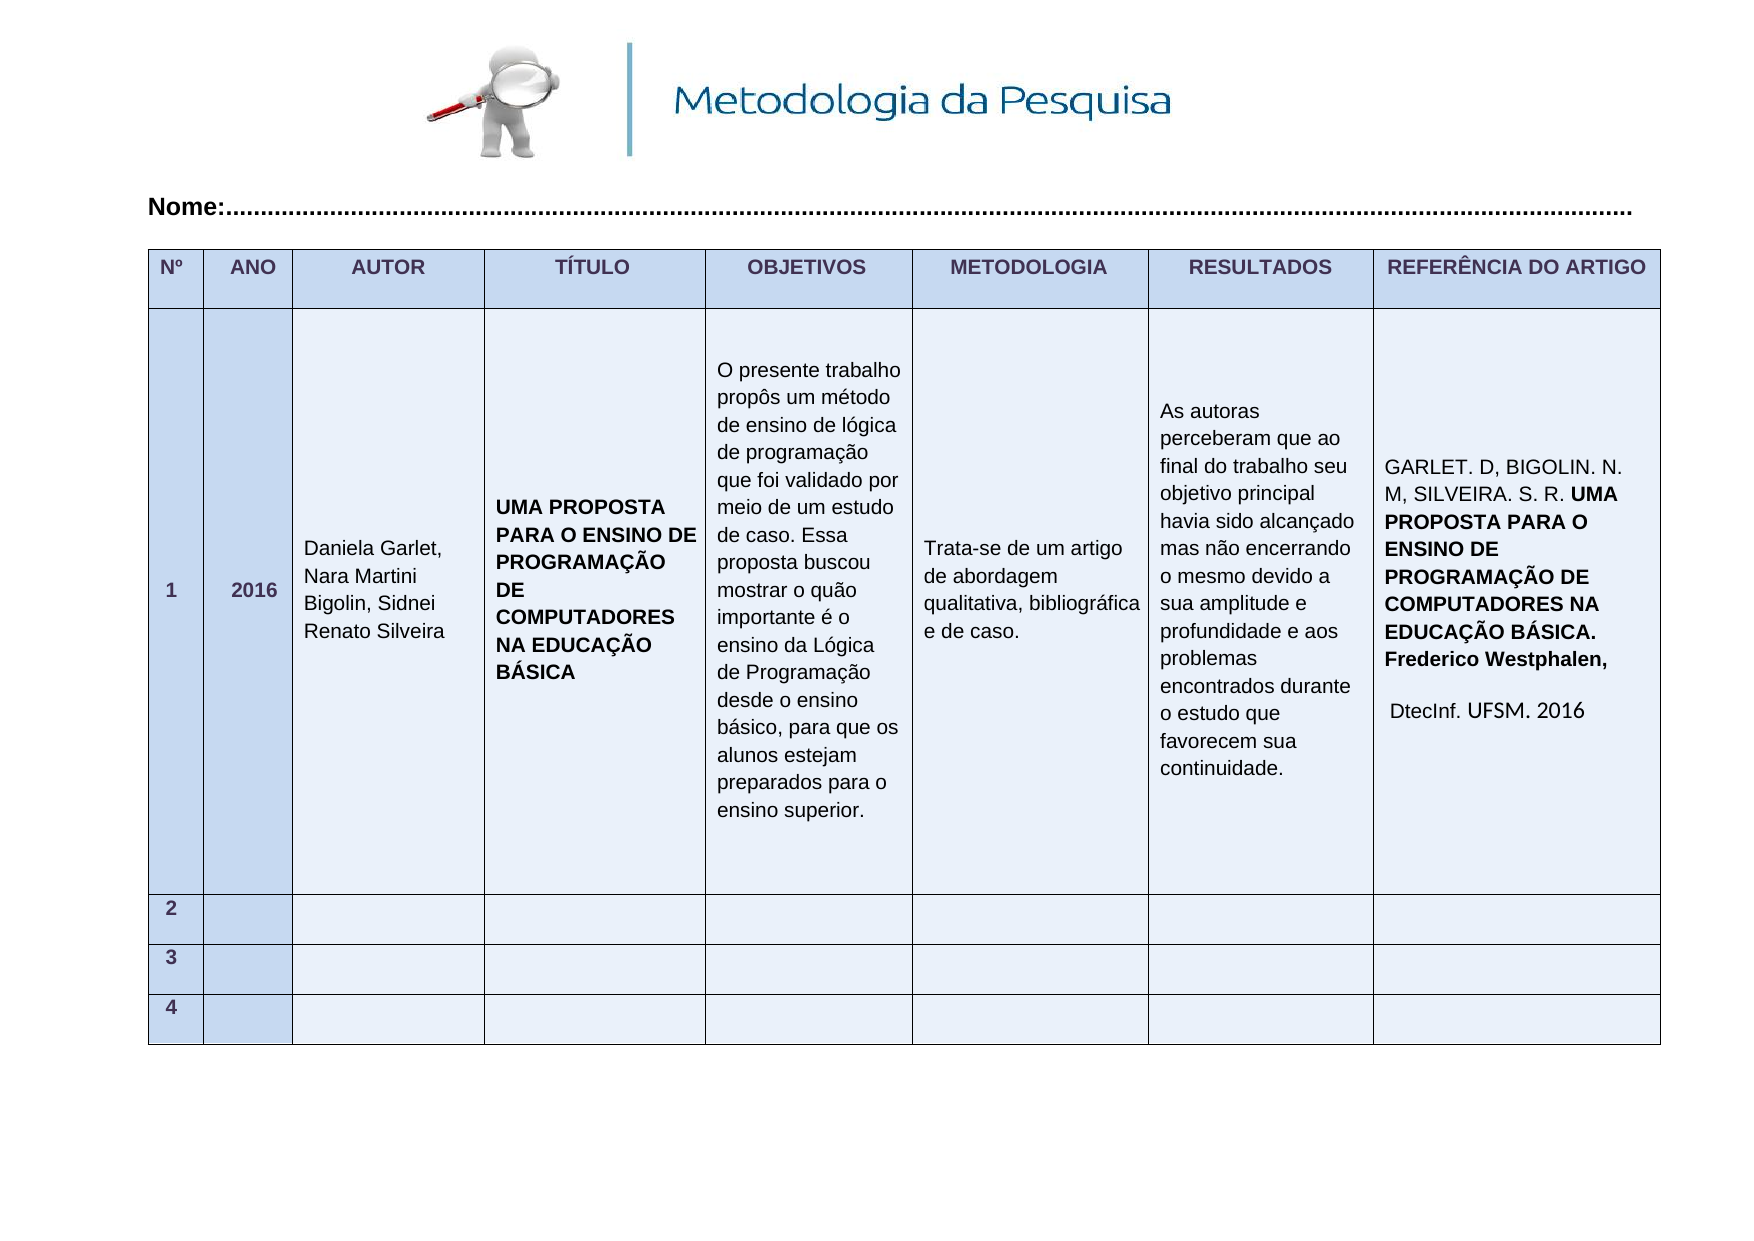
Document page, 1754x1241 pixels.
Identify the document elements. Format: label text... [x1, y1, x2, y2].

table_cell Trata-se de um artigo de abordagem qualitativa, bibliográfica e de caso. [913, 309, 1148, 894]
table_cell [706, 895, 912, 944]
table_cell [204, 995, 292, 1043]
table_cell 4 [149, 995, 203, 1043]
table_header REFERÊNCIA DO ARTIGO [1374, 250, 1660, 308]
table_cell [485, 895, 705, 944]
table_cell [1374, 945, 1660, 994]
table_cell [1149, 895, 1373, 944]
table_cell 3 [149, 945, 203, 994]
table_cell [204, 945, 292, 994]
table_header AUTOR [293, 250, 484, 308]
table_cell [706, 945, 912, 994]
table_header METODOLOGIA [913, 250, 1148, 308]
text Nome:........................................................................................................................................................................................................... [148, 192, 1654, 221]
table_cell [485, 995, 705, 1043]
table_cell [293, 945, 484, 994]
table_header TÍTULO [485, 250, 705, 308]
table_cell As autoras perceberam que ao final do trabalho seu objetivo principal havia sido alcançado mas não encerrando o mesmo devido a sua amplitude e profundidade e aos problemas encontrados durante o estudo que favorecem sua continuidade. [1149, 309, 1373, 894]
table_cell [913, 995, 1148, 1043]
table_cell Daniela Garlet, Nara Martini Bigolin, Sidnei Renato Silveira [293, 309, 484, 894]
table_cell [204, 895, 292, 944]
table_cell [1374, 995, 1660, 1043]
table_cell [485, 945, 705, 994]
table_cell GARLET. D, BIGOLIN. N. M, SILVEIRA. S. R. UMA PROPOSTA PARA O ENSINO DE PROGRAMAÇÃO DE COMPUTADORES NA EDUCAÇÃO BÁSICA. Frederico Westphalen, DtecInf. UFSM. 2016 [1374, 309, 1660, 894]
table_cell [913, 895, 1148, 944]
picture [395, 29, 1205, 166]
table_cell [1149, 995, 1373, 1043]
table_cell UMA PROPOSTA PARA O ENSINO DE PROGRAMAÇÃO DE COMPUTADORES NA EDUCAÇÃO BÁSICA [485, 309, 705, 894]
table_cell [1374, 895, 1660, 944]
table_header RESULTADOS [1149, 250, 1373, 308]
table_cell 2 [149, 895, 203, 944]
table_header Nº [149, 250, 203, 308]
table_cell [913, 945, 1148, 994]
table_header OBJETIVOS [706, 250, 912, 308]
table_cell [1149, 945, 1373, 994]
table_cell 2016 [204, 309, 292, 894]
table_cell 1 [149, 309, 203, 894]
table_cell O presente trabalho propôs um método de ensino de lógica de programação que foi validado por meio de um estudo de caso. Essa proposta buscou mostrar o quão importante é o ensino da Lógica de Programação desde o ensino básico, para que os alunos estejam preparados para o ensino superior. [706, 309, 912, 894]
table_cell [706, 995, 912, 1043]
table_cell [293, 895, 484, 944]
table_header ANO [204, 250, 292, 308]
table_cell [293, 995, 484, 1043]
